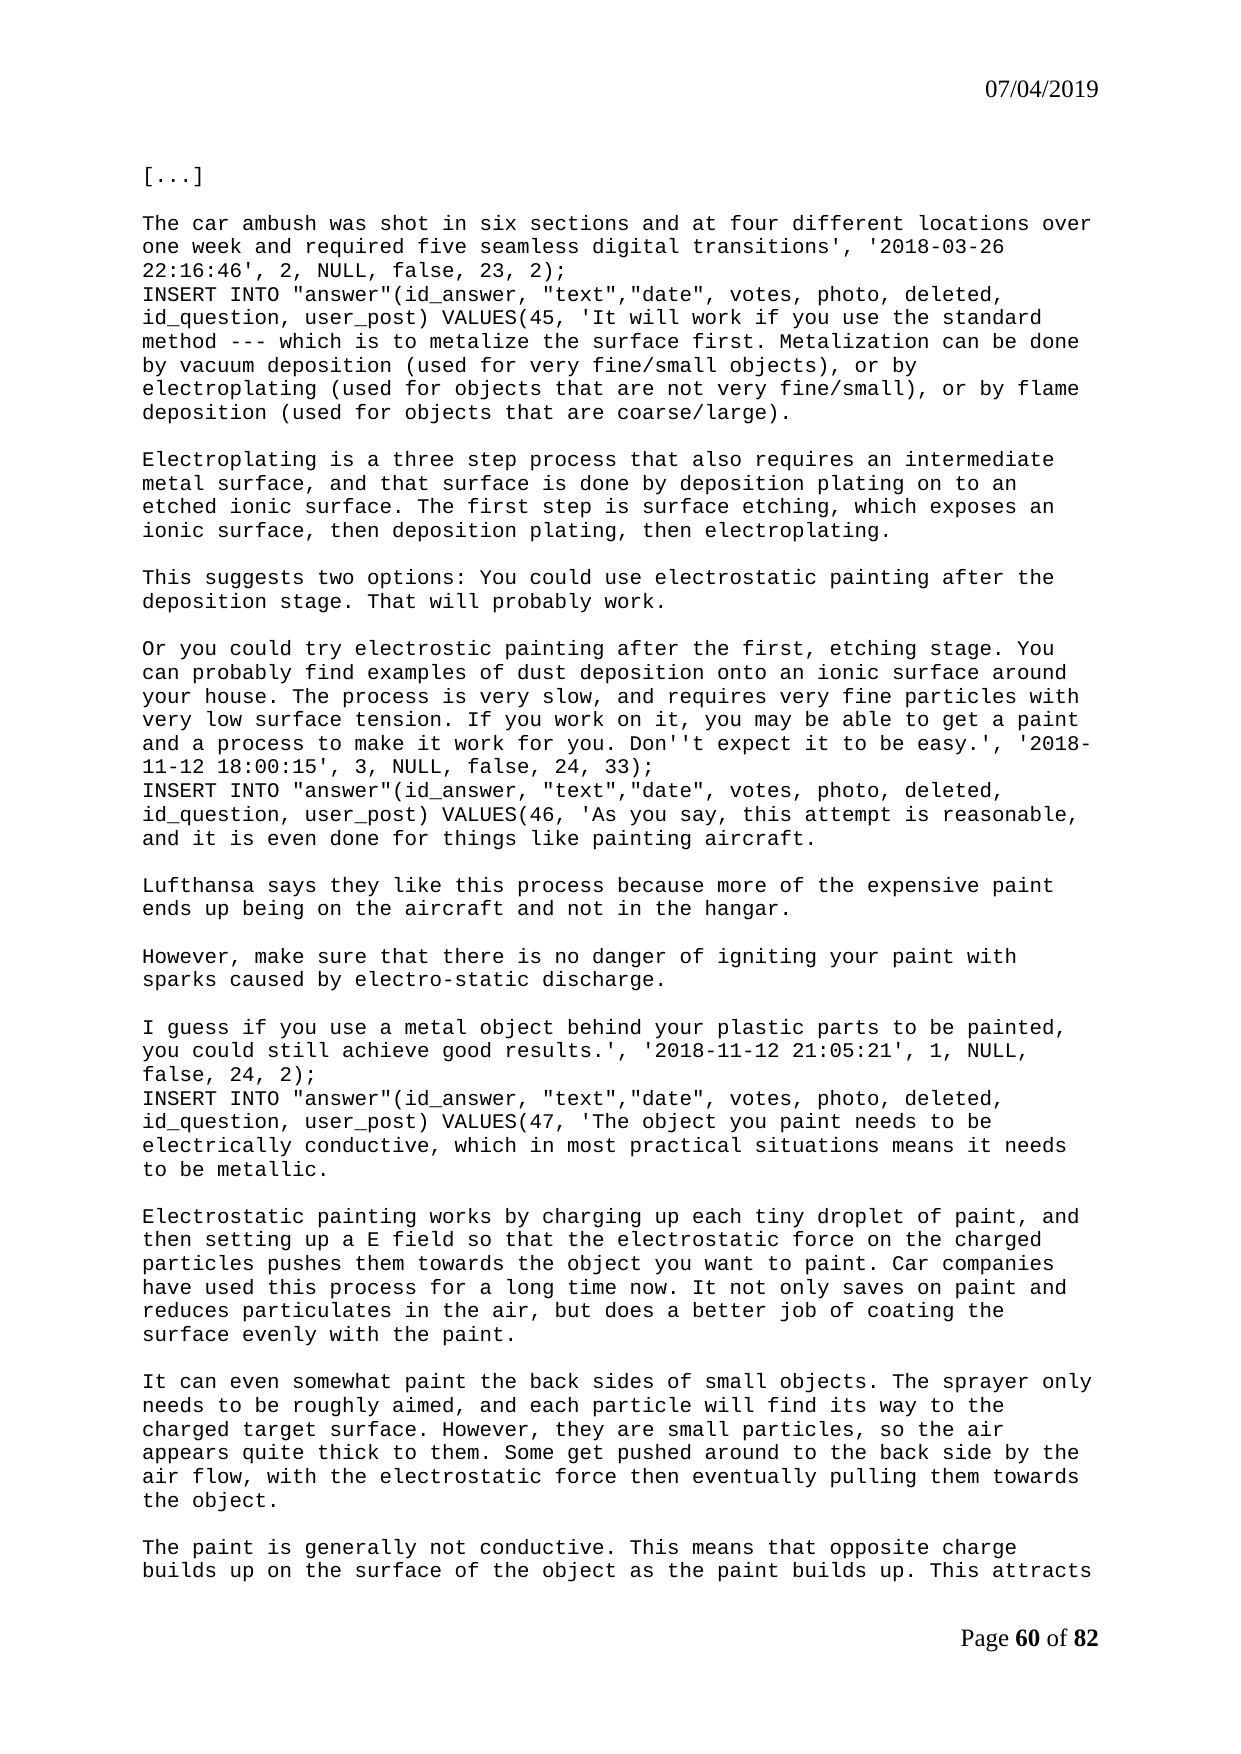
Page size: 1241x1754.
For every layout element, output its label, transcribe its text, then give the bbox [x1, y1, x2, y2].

text INSERT INTO "answer"(id_answer, "text","date", votes, photo, deleted, id_question, user_post) VALUES(45, 'It will work if you use the standard method --- which is to metalize the surface first. Metalization can be done by vacuum deposition (used for very fine/small objects), or by electroplating (used for objects that are not very fine/small), or by flame deposition (used for objects that are coarse/large). [142, 284, 1098, 426]
text The car ambush was shot in six sections and at four different locations over one week and required five seamless digital transitions', '2018-03-26 22:16:46', 2, NULL, false, 23, 2); [142, 213, 1098, 284]
text Lufthansa says they like this process because more of the expensive paint ends up being on the aircraft and not in the hangar. [142, 875, 1098, 922]
text INSERT INTO "answer"(id_answer, "text","date", votes, photo, deleted, id_question, user_post) VALUES(47, 'The object you paint needs to be electrically conductive, which in most practical situations means it needs to be metallic. [142, 1088, 1098, 1182]
text INSERT INTO "answer"(id_answer, "text","date", votes, photo, deleted, id_question, user_post) VALUES(46, 'As you say, this attempt is reasonable, and it is even done for things like painting aircraft. [142, 780, 1098, 851]
text It can even somewhat paint the back sides of small objects. The sprayer only needs to be roughly aimed, and each particle will find its way to the charged target surface. However, they are small particles, so the air appears quite thick to them. Some get pushed around to the back side by the air flow, with the electrostatic force then eventually pulling them towards the object. [142, 1371, 1098, 1513]
text Or you could try electrostic painting after the first, etching stage. You can probably find examples of dust deposition onto an ionic surface around your house. The process is very slow, and requires very fine particles with very low surface tension. If you work on it, you may be able to get a paint and a process to make it work for you. Don''t expect it to be easy.', '2018-11-12 18:00:15', 3, NULL, false, 24, 33); [142, 638, 1098, 780]
text Electroplating is a three step process that also requires an intermediate metal surface, and that surface is done by deposition plating on to an etched ionic surface. The first step is surface etching, which exposes an ionic surface, then deposition plating, then electroplating. [142, 449, 1098, 544]
text However, make sure that there is no danger of igniting your paint with sparks caused by electro-static discharge. [142, 946, 1098, 993]
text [142, 1537, 1098, 1584]
text This suggests two options: You could use electrostatic painting after the deposition stage. That will probably work. [142, 567, 1098, 615]
text Electrostatic painting works by charging up each tiny droplet of paint, and then setting up a E field so that the electrostatic force on the charged particles pushes them towards the object you want to paint. Car companies have used this process for a long time now. It not only saves on paint and reduces particulates in the air, but does a better job of coating the surface evenly with the paint. [142, 1206, 1098, 1348]
text [...] [142, 165, 1098, 189]
text I guess if you use a metal object behind your plastic parts to be painted, you could still achieve good results.', '2018-11-12 21:05:21', 1, NULL, false, 24, 2); [142, 1017, 1098, 1088]
